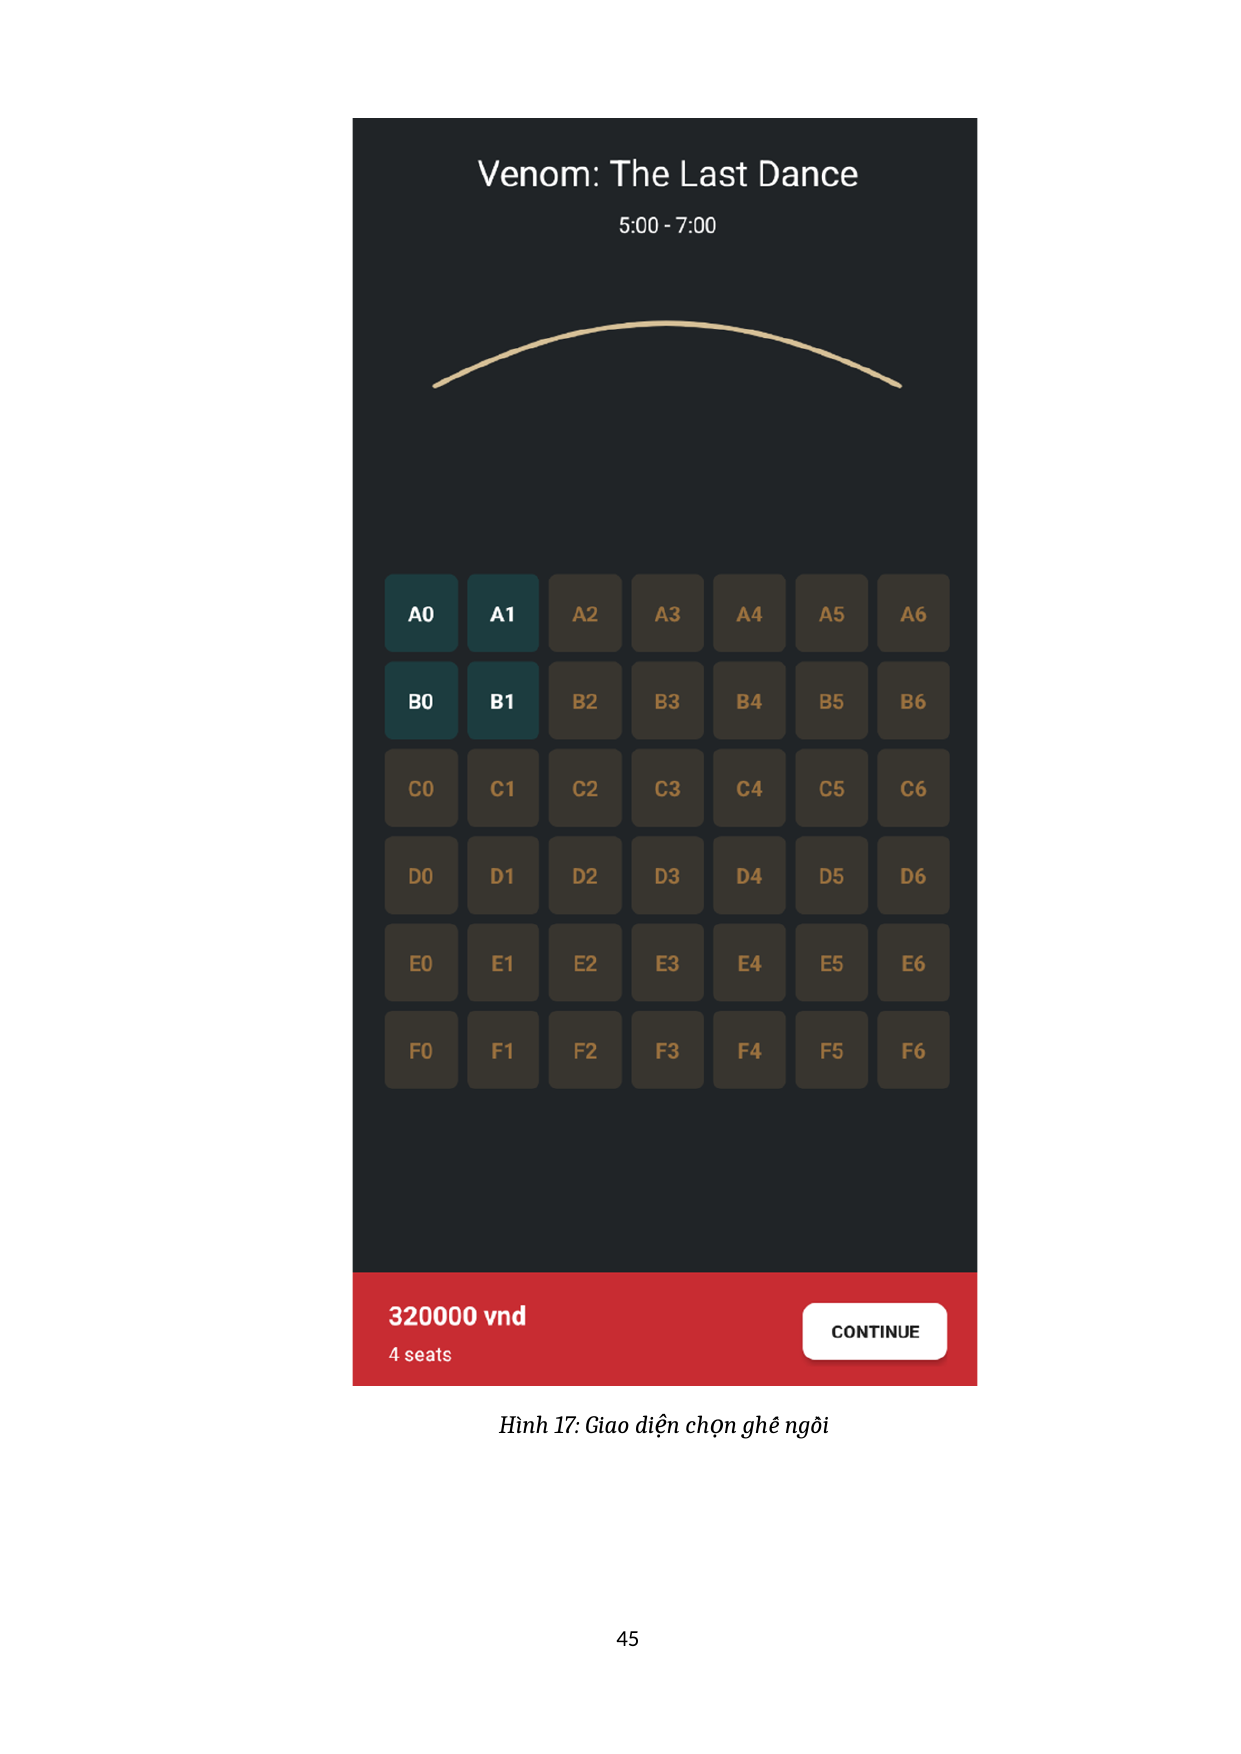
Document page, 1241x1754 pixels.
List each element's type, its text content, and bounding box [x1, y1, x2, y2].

picture [352, 118, 978, 1386]
text Hình 17: Giao diện chọn ghế ngồi [133, 1411, 1122, 1439]
